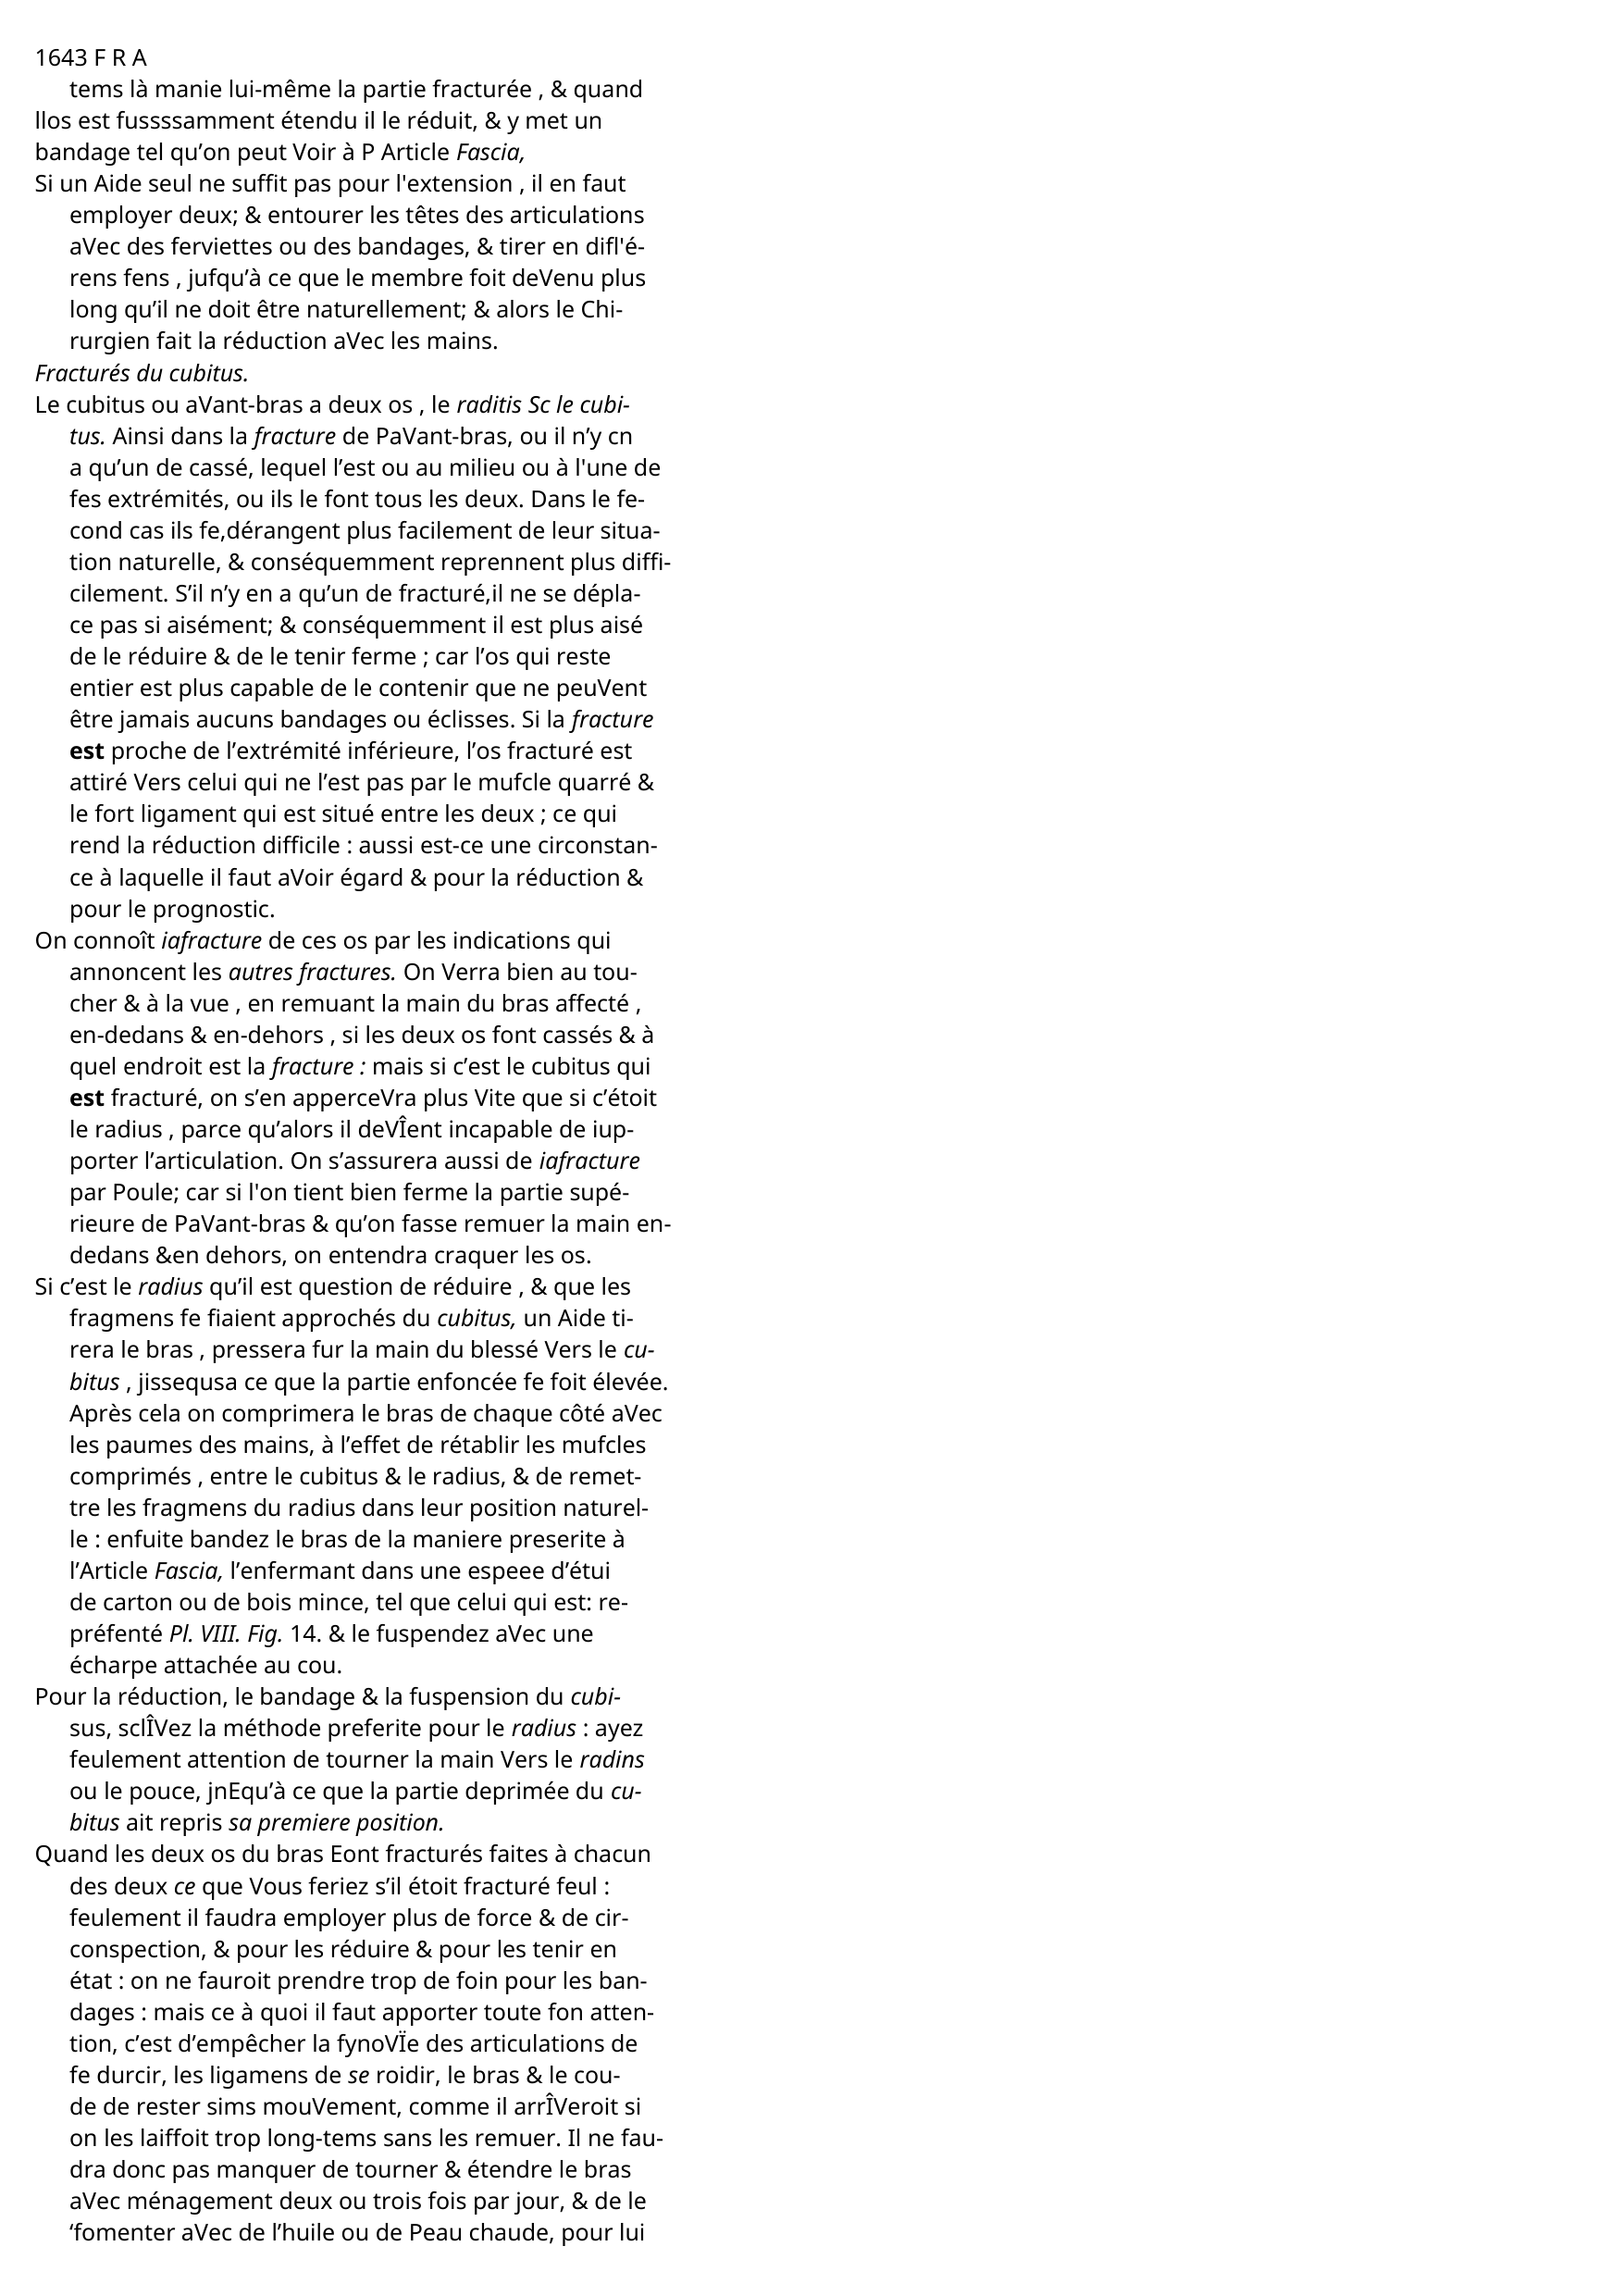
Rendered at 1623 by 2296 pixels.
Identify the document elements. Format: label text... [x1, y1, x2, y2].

text tems là manie lui-même la partie fracturée , & quand llos est fussssamment étendu il le réduit, & y met un bandage tel qu’on peut Voir à P Article Fascia, [34, 73, 1588, 168]
text Si c’est le radius qu’il est question de réduire , & que les fragmens fe fiaient approchés du cubitus, un Aide ti- rera le bras , pressera fur la main du blessé Vers le cu- bitus , jissequsa ce que la partie enfoncée fe foit élevée. Après cela on comprimera le bras de chaque côté aVec les paumes des mains, à l’effet de rétablir les mufcles comprimés , entre le cubitus & le radius, & de remet- tre les fragmens du radius dans leur position naturel- le : enfuite bandez le bras de la maniere preserite à l’Article Fascia, l’enfermant dans une espeee d’étui de carton ou de bois mince, tel que celui qui est: re- préfenté Pl. VIII. Fig. 14. & le fuspendez aVec une écharpe attachée au cou. [34, 1271, 1588, 1681]
text Le cubitus ou aVant-bras a deux os , le raditis Sc le cubi- tus. Ainsi dans la fracture de PaVant-bras, ou il n’y cn a qu’un de cassé, lequel l’est ou au milieu ou à l'une de fes extrémités, ou ils le font tous les deux. Dans le fe- cond cas ils fe,dérangent plus facilement de leur situa- tion naturelle, & conséquemment reprennent plus diffi- cilement. S’il n’y en a qu’un de fracturé,il ne se dépla- ce pas si aisément; & conséquemment il est plus aisé de le réduire & de le tenir ferme ; car l’os qui reste entier est plus capable de le contenir que ne peuVent être jamais aucuns bandages ou éclisses. Si la fracture est proche de l’extrémité inférieure, l’os fracturé est attiré Vers celui qui ne l’est pas par le mufcle quarré & le fort ligament qui est situé entre les deux ; ce qui rend la réduction difficile : aussi est-ce une circonstan- ce à laquelle il faut aVoir égard & pour la réduction & pour le prognostic. [34, 388, 1588, 924]
text 1643 F R A [34, 41, 1588, 73]
text Fracturés du cubitus. [34, 356, 1588, 388]
text Si un Aide seul ne suffit pas pour l'extension , il en faut employer deux; & entourer les têtes des articulations aVec des ferviettes ou des bandages, & tirer en difl'é- rens fens , jufqu’à ce que le membre foit deVenu plus long qu’il ne doit être naturellement; & alors le Chi- rurgien fait la réduction aVec les mains. [34, 168, 1588, 356]
text Pour la réduction, le bandage & la fuspension du cubi- sus, sclÎVez la méthode preferite pour le radius : ayez feulement attention de tourner la main Vers le radins ou le pouce, jnEqu’à ce que la partie deprimée du cu- bitus ait repris sa premiere position. [34, 1681, 1588, 1838]
text On connoît iafracture de ces os par les indications qui annoncent les autres fractures. On Verra bien au tou- cher & à la vue , en remuant la main du bras affecté , en-dedans & en-dehors , si les deux os font cassés & à quel endroit est la fracture : mais si c’est le cubitus qui est fracturé, on s’en apperceVra plus Vite que si c’étoit le radius , parce qu’alors il deVÎent incapable de iup- porter l’articulation. On s’assurera aussi de iafracture par Poule; car si l'on tient bien ferme la partie supé- rieure de PaVant-bras & qu’on fasse remuer la main en- dedans &en dehors, on entendra craquer les os. [34, 924, 1588, 1271]
